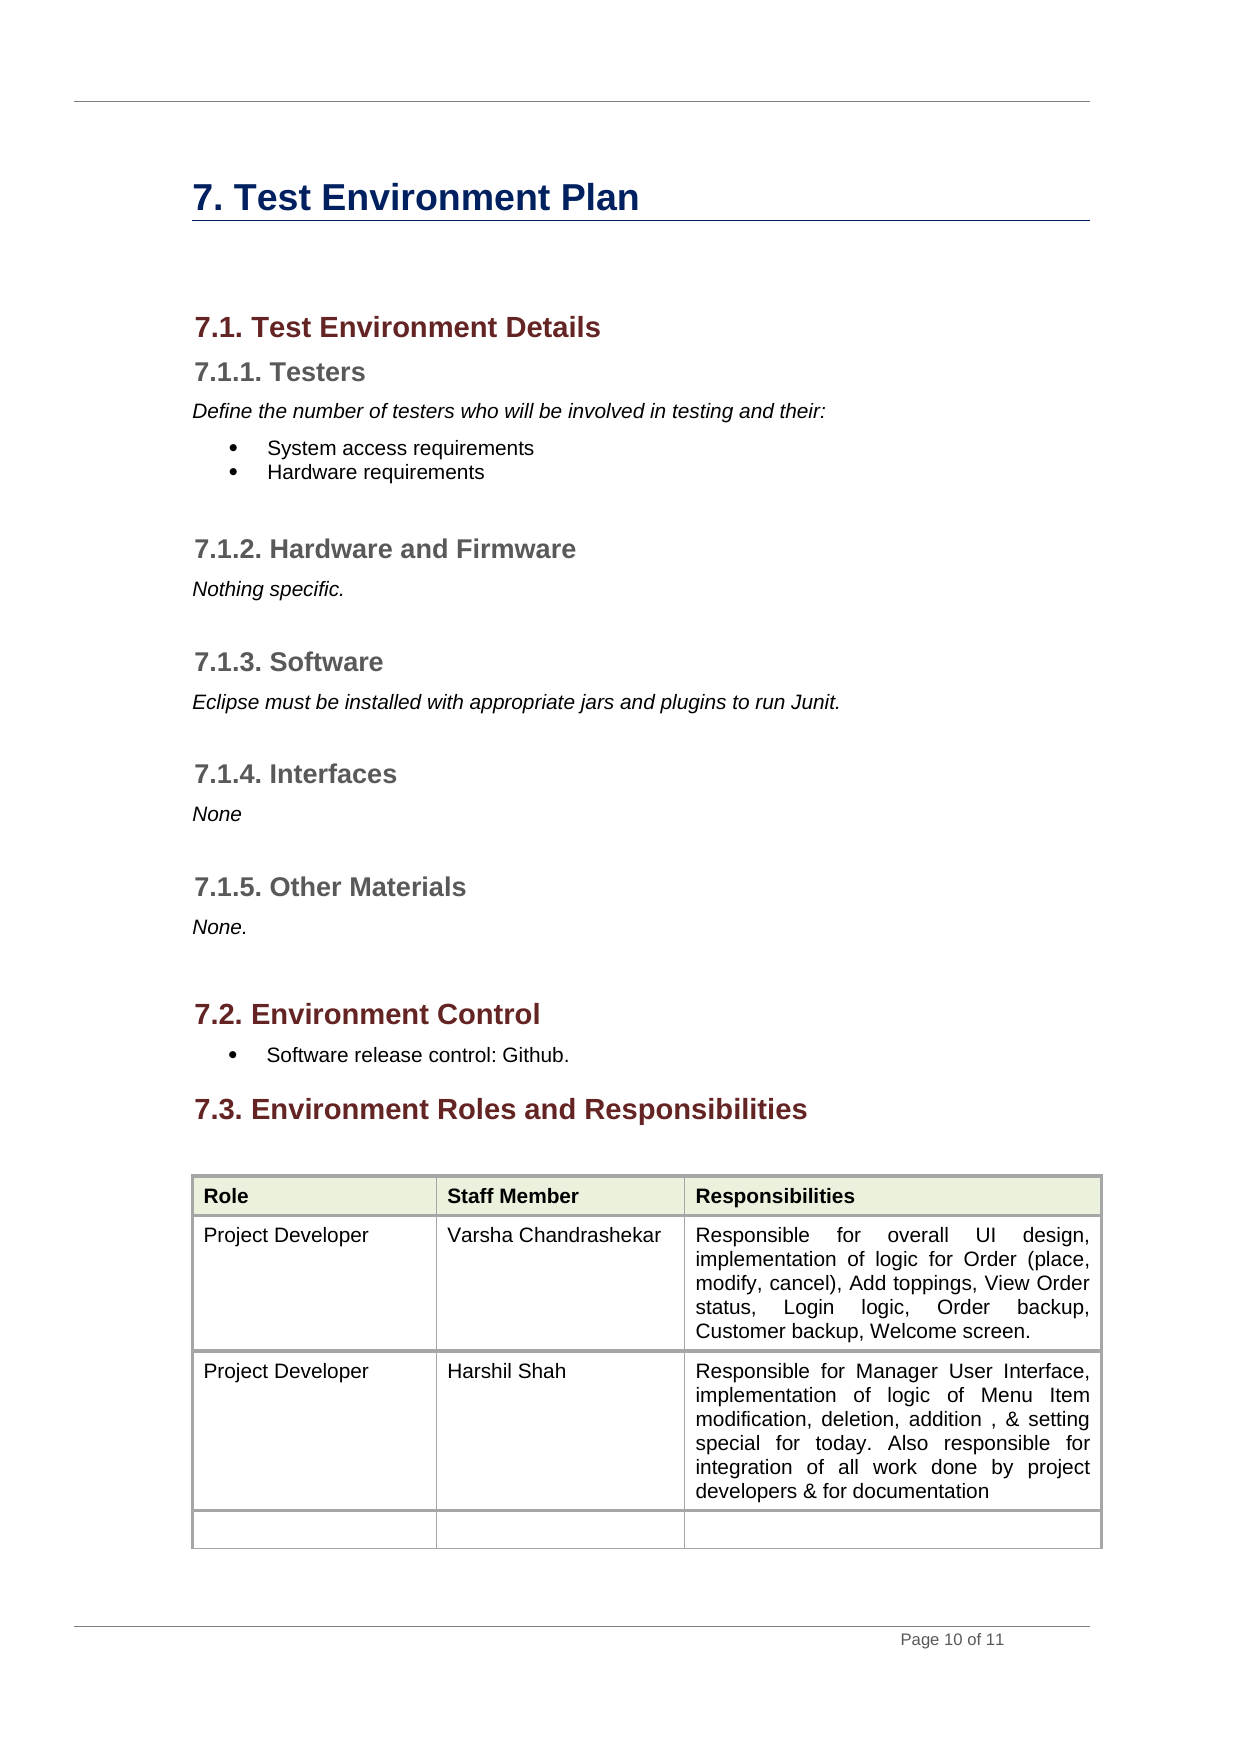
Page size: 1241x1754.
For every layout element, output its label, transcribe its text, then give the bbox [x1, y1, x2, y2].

subtitle Test Environment Details [194, 309, 1090, 343]
table_cell [685, 1512, 1100, 1548]
text None [192, 802, 1090, 826]
list System access requirements [229, 436, 1090, 460]
table_cell Harshil Shah [437, 1353, 684, 1509]
table_header Role [194, 1178, 436, 1214]
subtitle Environment Control [194, 997, 1090, 1030]
table_cell [437, 1512, 684, 1548]
text Nothing specific. [192, 577, 1090, 601]
subtitle Hardware and Firmware [194, 533, 1090, 564]
subtitle Other Materials [194, 871, 1090, 903]
table_header Staff Member [437, 1178, 684, 1214]
subtitle Testers [194, 356, 1090, 387]
list Hardware requirements [229, 460, 1090, 484]
text Define the number of testers who will be involved in testing and their: [192, 399, 1090, 423]
subtitle Test Environment Plan [192, 175, 1090, 220]
text Eclipse must be installed with appropriate jars and plugins to run Junit. [192, 689, 1090, 713]
subtitle Interfaces [194, 758, 1090, 790]
table_cell Responsible for overall UI design, implementation of logic for Order (place, modify, cancel), Add toppings, View Order status, Login logic, Order backup, Customer backup, Welcome screen. [685, 1217, 1100, 1349]
table_cell Responsible for Manager User Interface, implementation of logic of Menu Item modification, deletion, addition , & setting special for today. Also responsible for integration of all work done by project developers & for documentation [685, 1353, 1100, 1509]
table_cell [194, 1512, 436, 1548]
table_cell Project Developer [194, 1353, 436, 1509]
subtitle Software [194, 646, 1090, 677]
subtitle Environment Roles and Responsibilities [194, 1092, 1090, 1125]
text None. [192, 915, 1090, 939]
table_header Responsibilities [685, 1178, 1100, 1214]
list Software release control: Github. [229, 1043, 1090, 1067]
table_cell Project Developer [194, 1217, 436, 1349]
table_cell Varsha Chandrashekar [437, 1217, 684, 1349]
